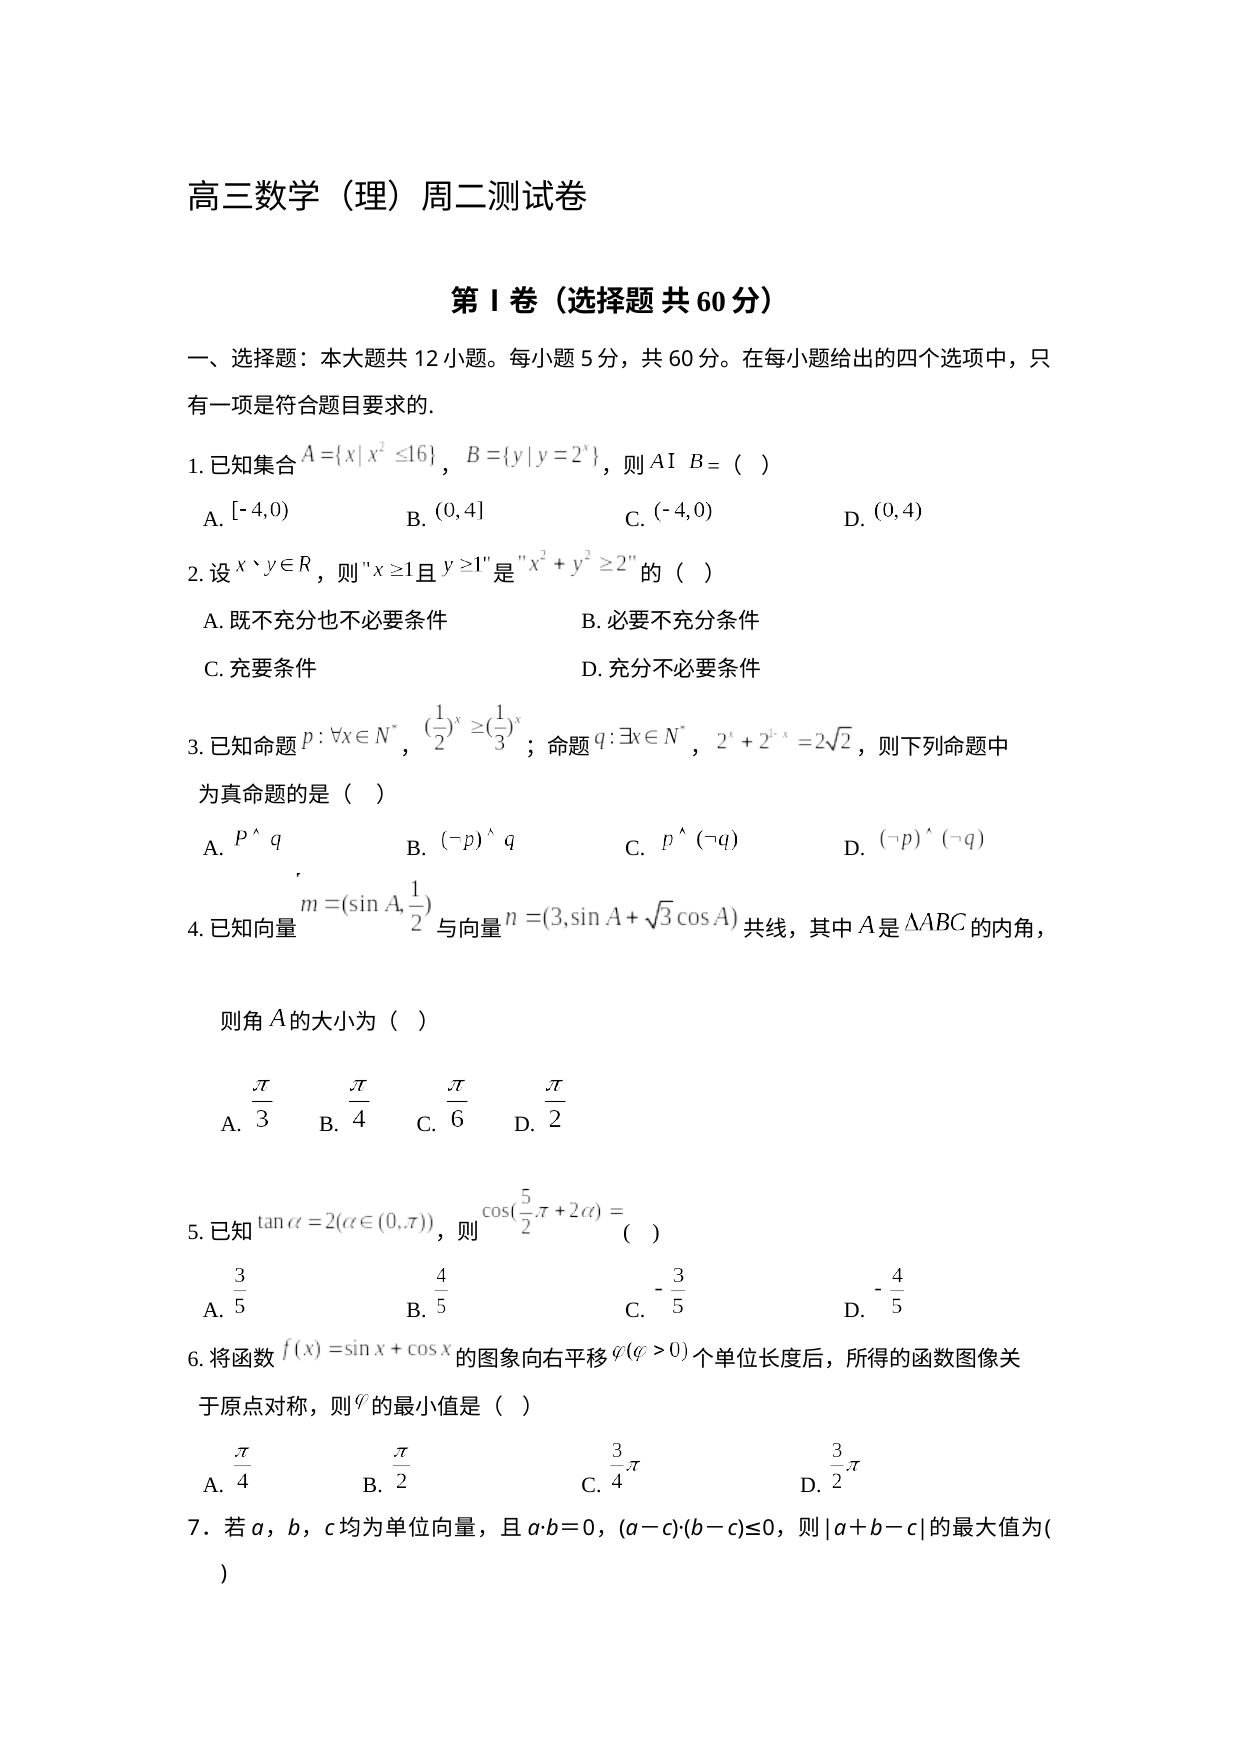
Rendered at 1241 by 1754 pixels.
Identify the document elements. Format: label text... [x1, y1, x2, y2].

text 高三数学（理）周二测试卷[Z-X-X-K] [187, 162, 1053, 276]
text 则角的大小为（ ） [187, 986, 1053, 1051]
text A. B. C. D. [187, 1436, 1053, 1497]
text A. B. C. D. [187, 1067, 1053, 1165]
text A. B. C. D. [187, 495, 1053, 531]
text 于原点对称，则的最小值是（ ） [187, 1389, 1053, 1420]
text 1. 已知集合，，则=（ ） [187, 436, 1053, 479]
text 6. 将函数的图象向右平移个单位长度后，所得的函数图像关 [187, 1335, 1053, 1373]
text 一、选择题：本大题共12小题。每小题5分，共60分。在每小题给出的四个选项中，只有一项是符合题目要求的. [187, 341, 1053, 420]
text 4. 已知向量与向量共线，其中是的内角， [187, 873, 1053, 971]
text A. B. C. D. [187, 824, 1053, 860]
text 3. 已知命题，；命题，，则下列命题中 [187, 698, 1053, 761]
text 第Ⅰ卷（选择题 共60分） [187, 277, 1053, 319]
text C. 充要条件 D. 充分不必要条件 [187, 651, 1053, 683]
text 为真命题的是（ ） [187, 777, 1053, 808]
text 2. 设，则且是的（ ） [187, 544, 1053, 588]
text A. 既不充分也不必要条件 B. 必要不充分条件 [187, 603, 1053, 635]
text 5. 已知，则( ) [187, 1183, 1053, 1246]
text 7．若a，b，c均为单位向量，且a·b＝0，(a－c)·(b－c)≤0，则|a＋b－c|的最大值为( ) [187, 1510, 1053, 1586]
text A. B. C. D. [187, 1262, 1053, 1323]
